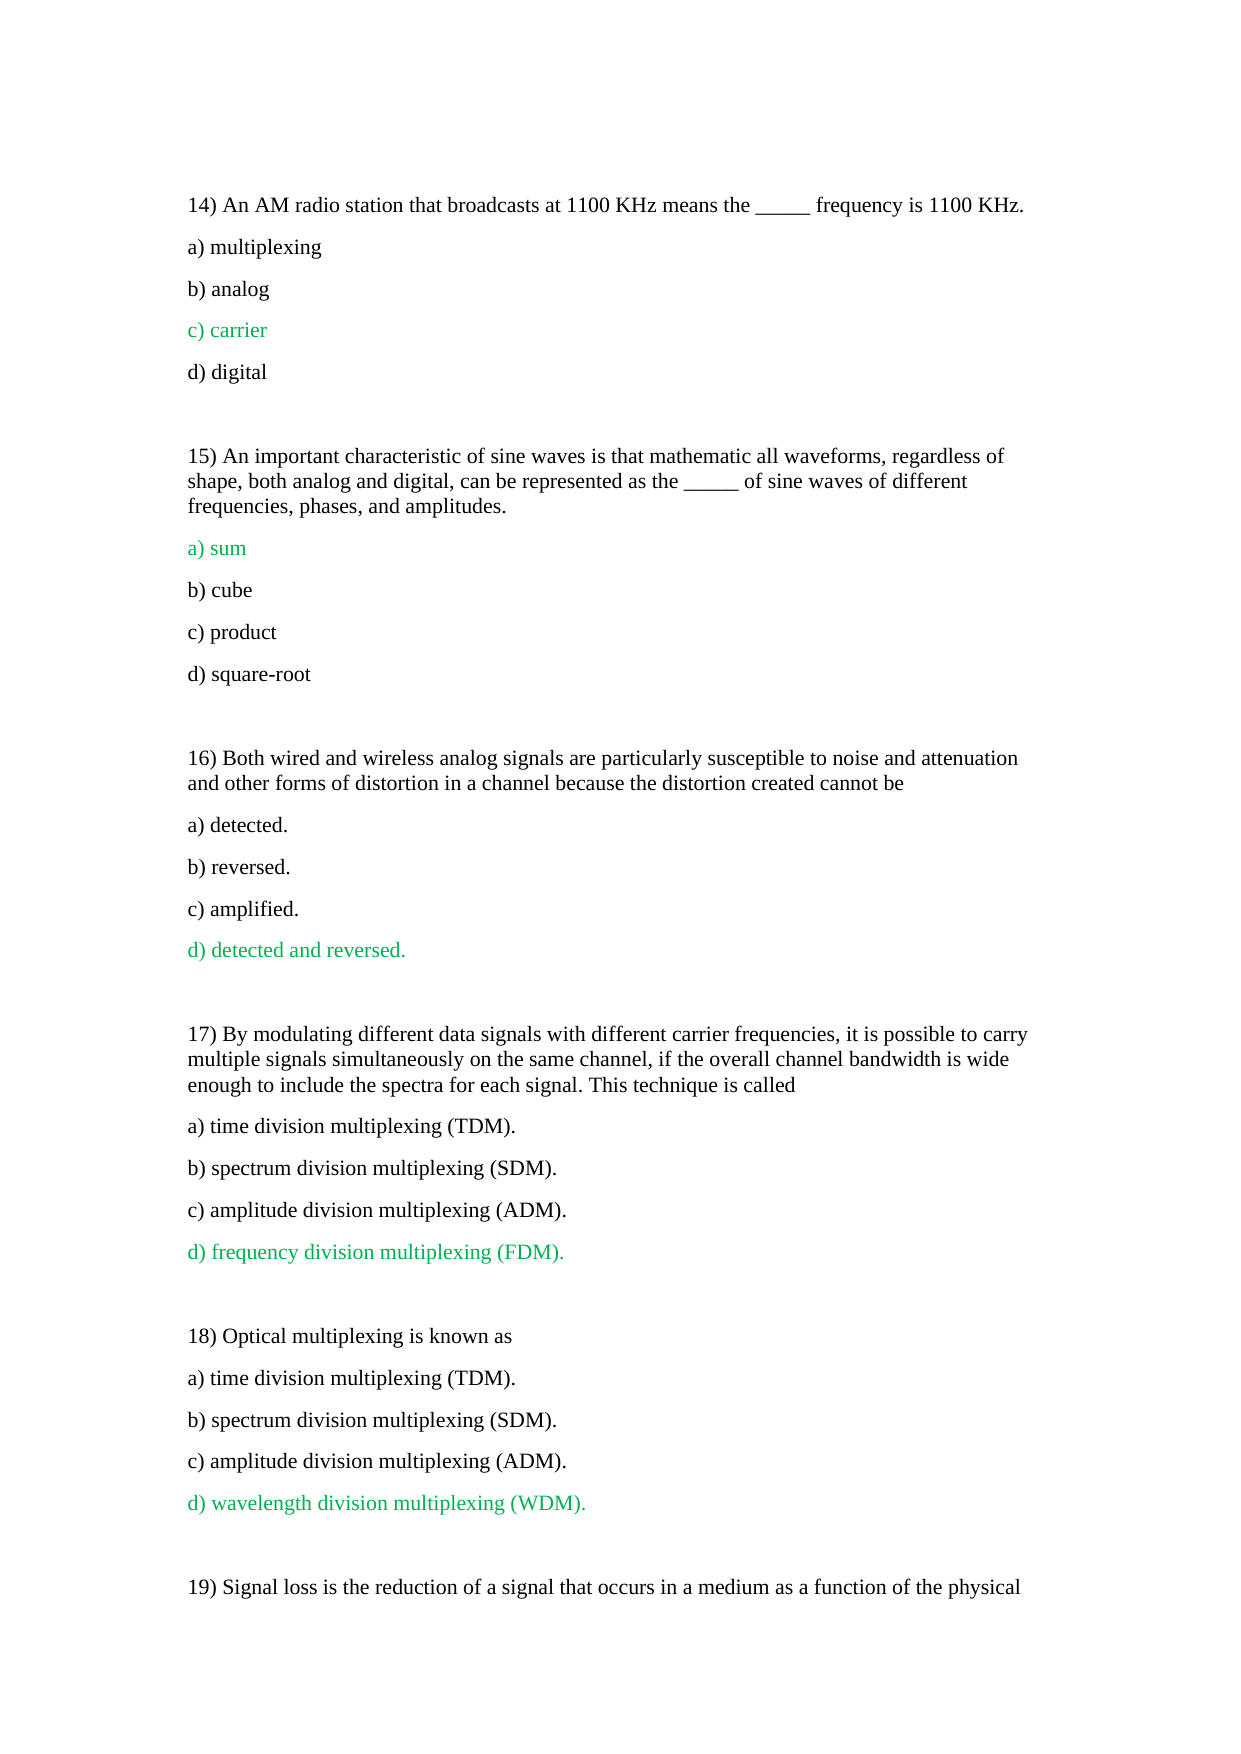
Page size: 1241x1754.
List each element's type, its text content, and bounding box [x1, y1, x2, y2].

text c) amplitude division multiplexing (ADM). [187, 1448, 1053, 1474]
text a) time division multiplexing (TDM). [187, 1113, 1053, 1139]
text b) spectrum division multiplexing (SDM). [187, 1407, 1053, 1432]
text b) analog [187, 276, 1053, 301]
text b) spectrum division multiplexing (SDM). [187, 1155, 1053, 1181]
text 16) Both wired and wireless analog signals are particularly susceptible to noise and attenuation and other forms of distortion in a channel because the distortion created cannot be [187, 745, 1053, 795]
text d) wavelength division multiplexing (WDM). [187, 1490, 1053, 1516]
text d) square-root [187, 661, 1053, 686]
text 18) Optical multiplexing is known as [187, 1323, 1053, 1348]
text a) time division multiplexing (TDM). [187, 1365, 1053, 1390]
text d) digital [187, 359, 1053, 384]
text 17) By modulating different data signals with different carrier frequencies, it is possible to carry multiple signals simultaneously on the same channel, if the overall channel bandwidth is wide enough to include the spectra for each signal. This technique is called [187, 1021, 1053, 1097]
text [187, 1574, 1053, 1599]
text a) sum [187, 535, 1053, 561]
text d) frequency division multiplexing (FDM). [187, 1239, 1053, 1264]
text 15) An important characteristic of sine waves is that mathematic all waveforms, regardless of shape, both analog and digital, can be represented as the _____ of sine waves of different frequencies, phases, and amplitudes. [187, 443, 1053, 519]
text a) multiplexing [187, 234, 1053, 259]
text c) amplified. [187, 896, 1053, 921]
text b) reversed. [187, 854, 1053, 879]
text c) amplitude division multiplexing (ADM). [187, 1197, 1053, 1222]
text d) detected and reversed. [187, 937, 1053, 963]
text c) product [187, 619, 1053, 644]
text b) cube [187, 577, 1053, 602]
text a) detected. [187, 812, 1053, 837]
text c) carrier [187, 317, 1053, 343]
text 14) An AM radio station that broadcasts at 1100 KHz means the _____ frequency is 1100 KHz. [187, 192, 1053, 217]
